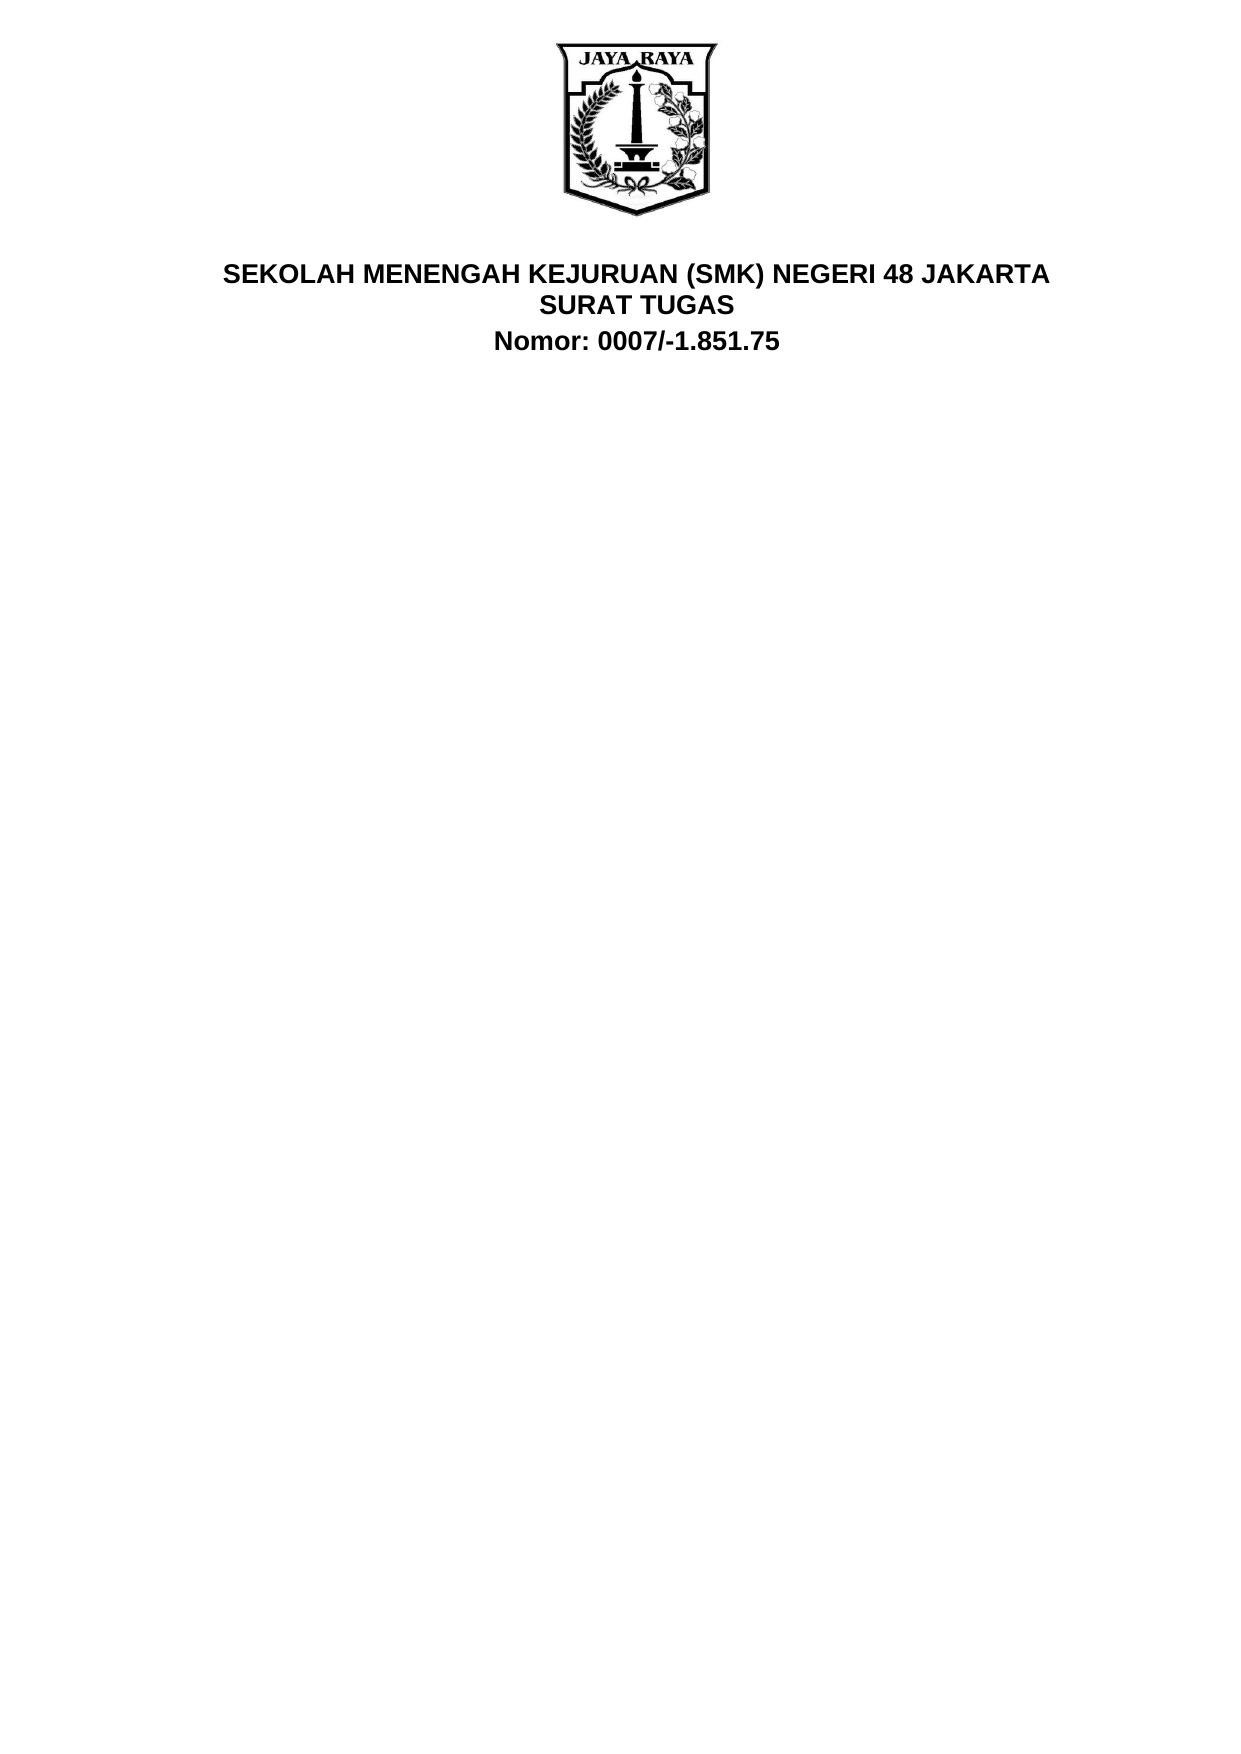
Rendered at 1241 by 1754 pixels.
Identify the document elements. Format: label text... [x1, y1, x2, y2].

picture [542, 36, 731, 224]
text SEKOLAH MENENGAH KEJURUAN (SMK) NEGERI 48 JAKARTA [150, 258, 1123, 289]
text Nomor: 0007/-1.851.75 [150, 325, 1123, 357]
text SURAT TUGAS [120, 289, 1123, 321]
